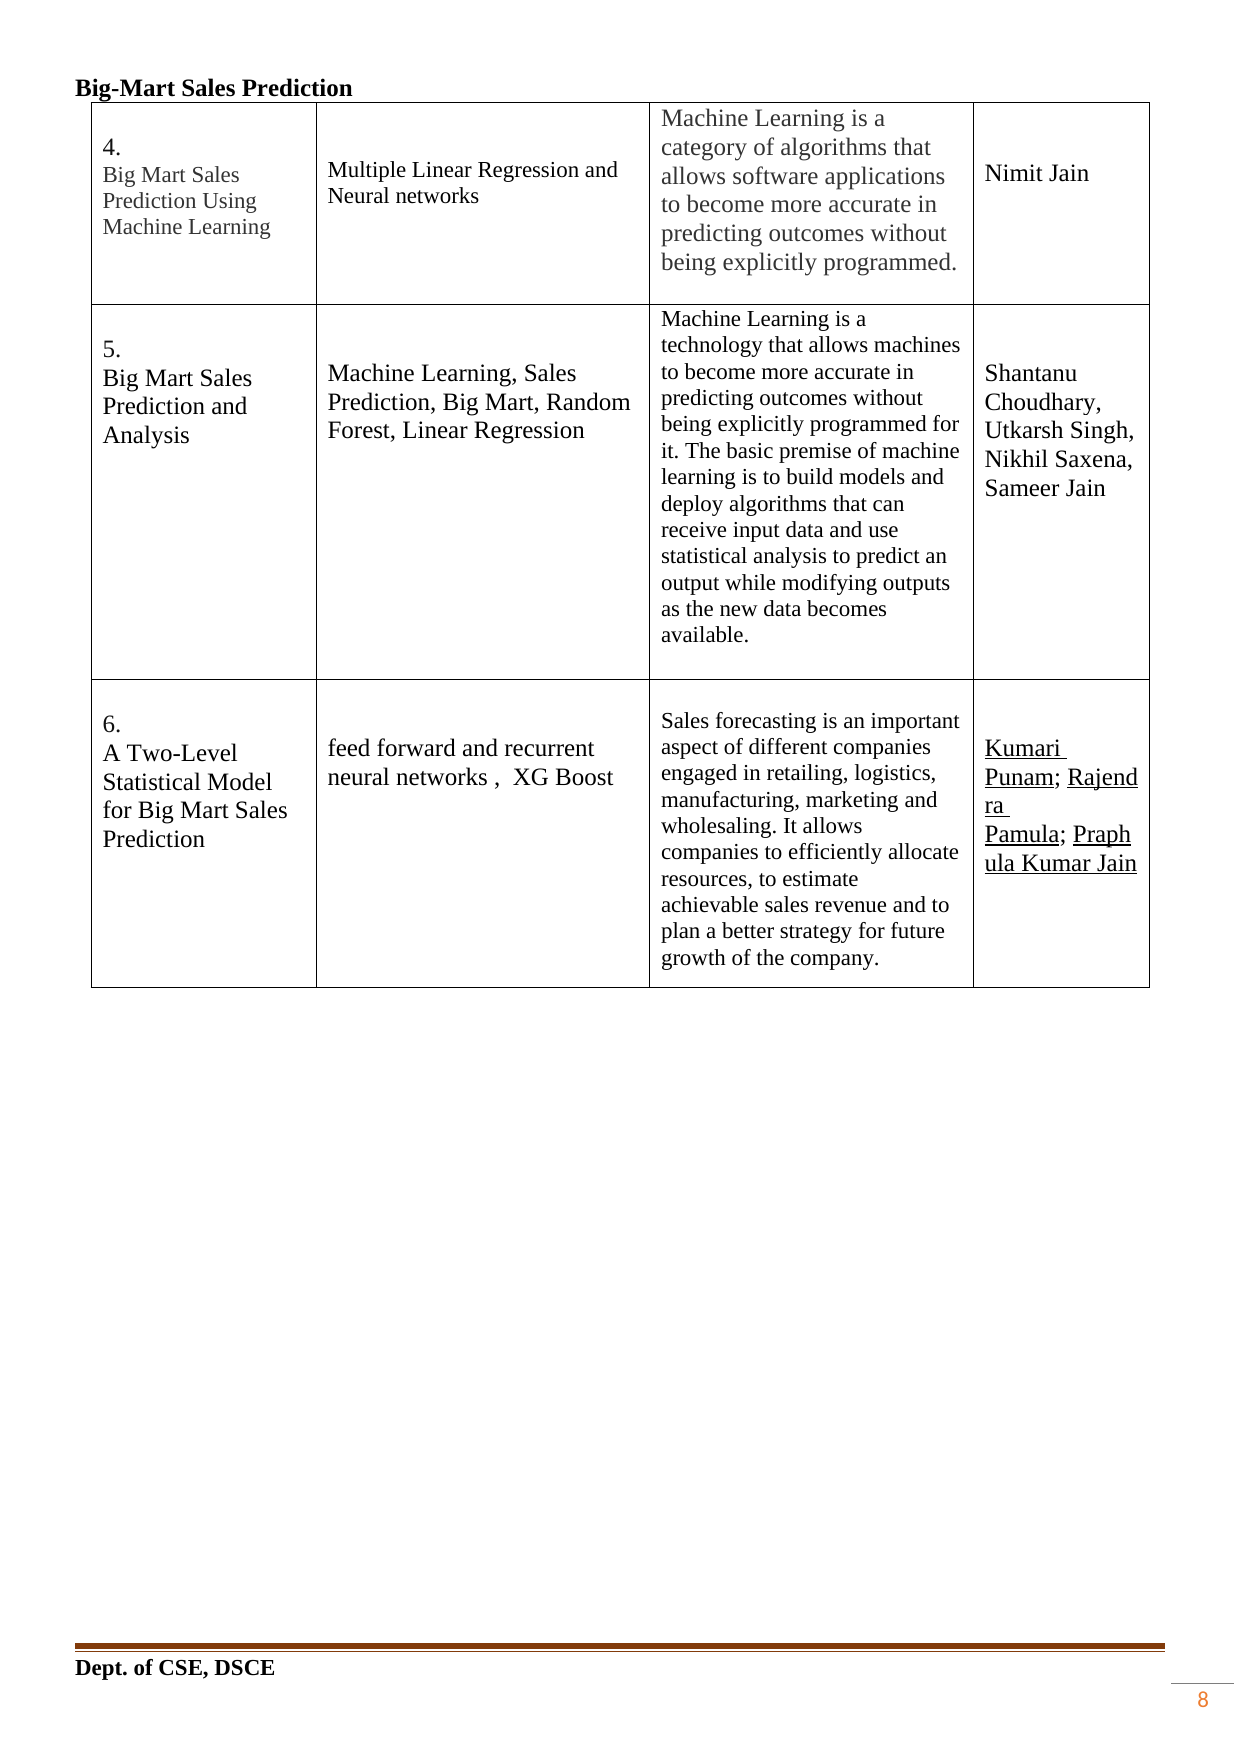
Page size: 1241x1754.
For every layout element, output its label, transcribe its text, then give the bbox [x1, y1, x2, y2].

table_cell Machine Learning is a category of algorithms that allows software applications to become more accurate in predicting outcomes without being explicitly programmed. [650, 103, 973, 304]
table_cell 4. Big Mart Sales Prediction Using Machine Learning [92, 103, 316, 304]
table_cell Sales forecasting is an important aspect of different companies engaged in retailing, logistics, manufacturing, marketing and wholesaling. It allows companies to efficiently allocate resources, to estimate achievable sales revenue and to plan a better strategy for future growth of the company. [650, 680, 973, 987]
table_cell feed forward and recurrent neural networks , XG Boost [317, 680, 649, 987]
table_cell 5. Big Mart Sales Prediction and Analysis [92, 305, 316, 679]
table_cell Nimit Jain [974, 103, 1149, 304]
table_cell 6. A Two-Level Statistical Model for Big Mart Sales Prediction [92, 680, 316, 987]
table_cell Machine Learning is a technology that allows machines to become more accurate in predicting outcomes without being explicitly programmed for it. The basic premise of machine learning is to build models and deploy algorithms that can receive input data and use statistical analysis to predict an output while modifying outputs as the new data becomes available. [650, 305, 973, 679]
table_cell Multiple Linear Regression and Neural networks [317, 103, 649, 304]
table_cell Shantanu Choudhary, Utkarsh Singh, Nikhil Saxena, Sameer Jain [974, 305, 1149, 679]
table_cell Kumari Punam; Rajendra Pamula; Praphula Kumar Jain [974, 680, 1149, 987]
table_cell Machine Learning, Sales Prediction, Big Mart, Random Forest, Linear Regression [317, 305, 649, 679]
